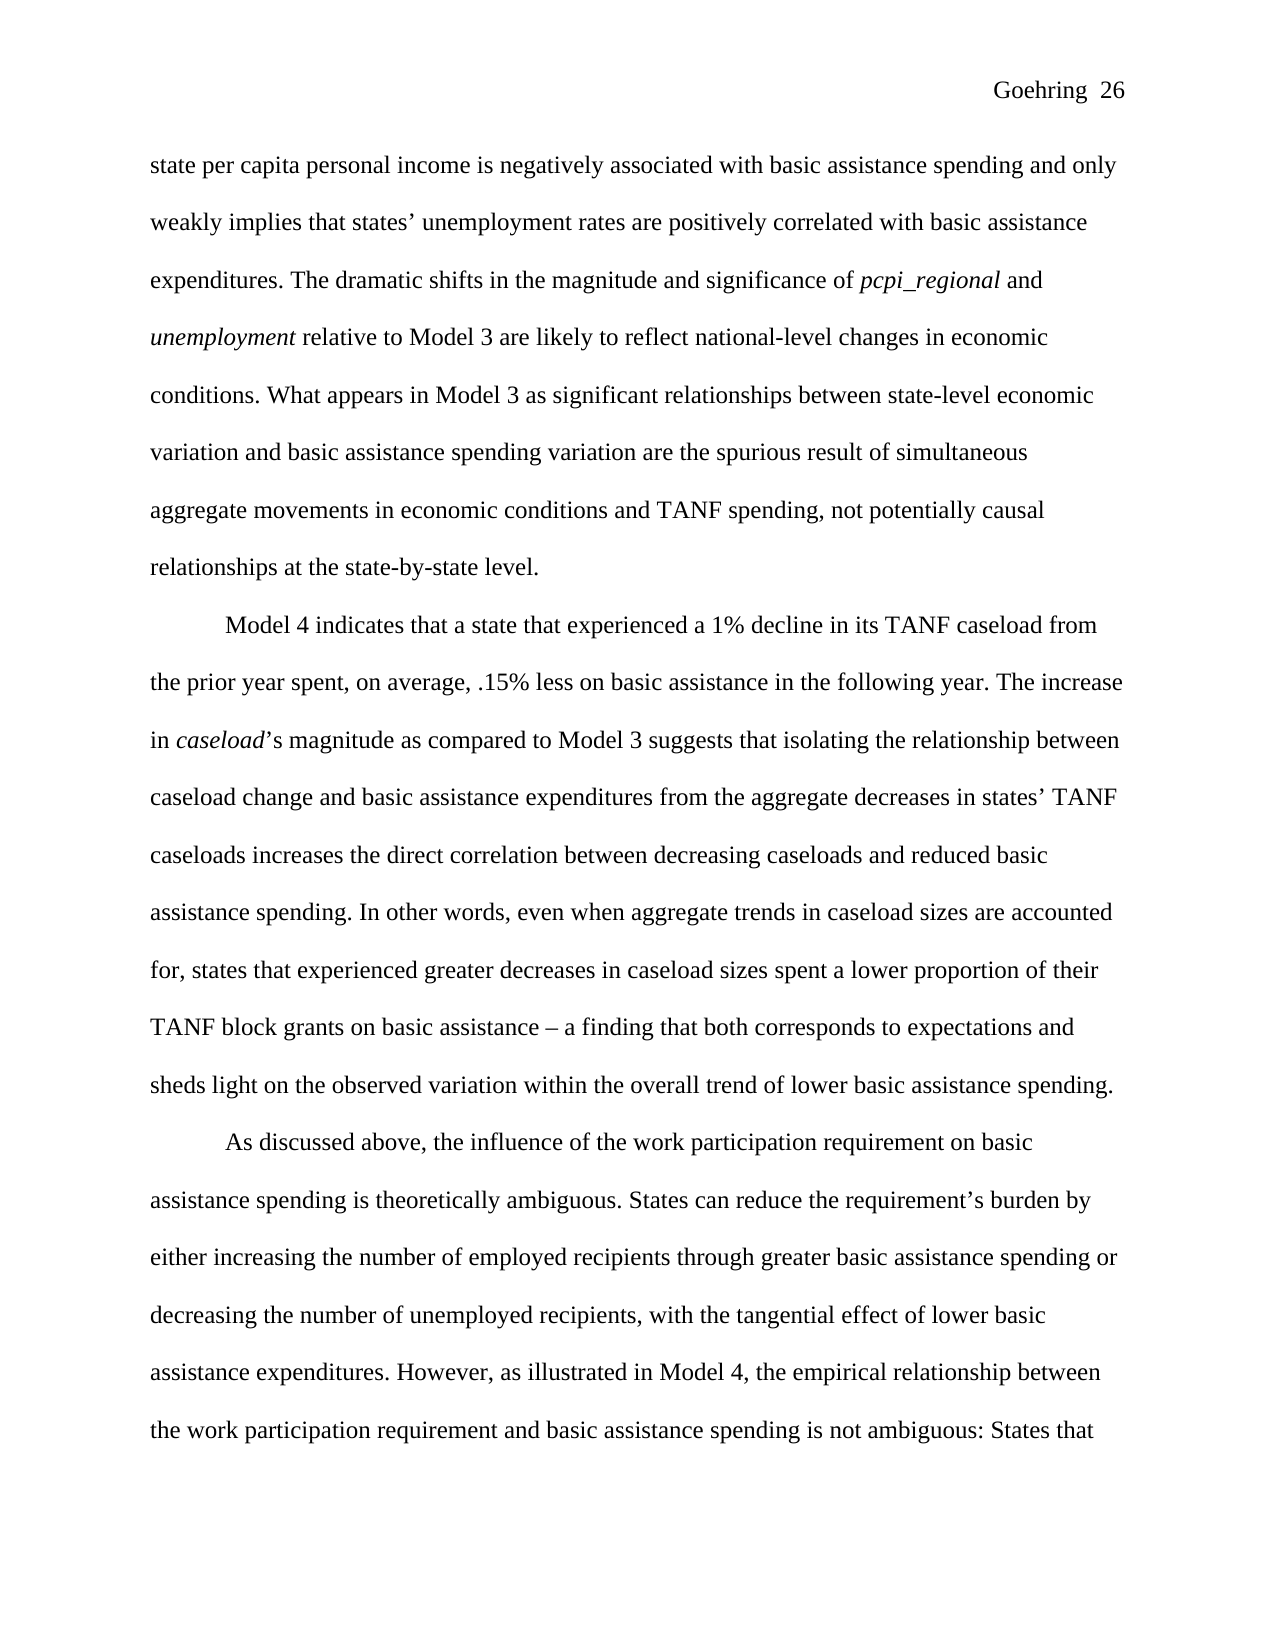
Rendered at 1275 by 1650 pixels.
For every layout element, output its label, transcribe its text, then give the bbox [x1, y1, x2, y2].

text Model 4 indicates that a state that experienced a 1% decline in its TANF caseload from the prior year spent, on average, .15% less on basic assistance in the following year. The increase in caseload’s magnitude as compared to Model 3 suggests that isolating the relationship between caseload change and basic assistance expenditures from the aggregate decreases in states’ TANF caseloads increases the direct correlation between decreasing caseloads and reduced basic assistance spending. In other words, even when aggregate trends in caseload sizes are accounted for, states that experienced greater decreases in caseload sizes spent a lower proportion of their TANF block grants on basic assistance – a finding that both corresponds to expectations and sheds light on the observed variation within the overall trend of lower basic assistance spending. [150, 610, 1125, 1099]
